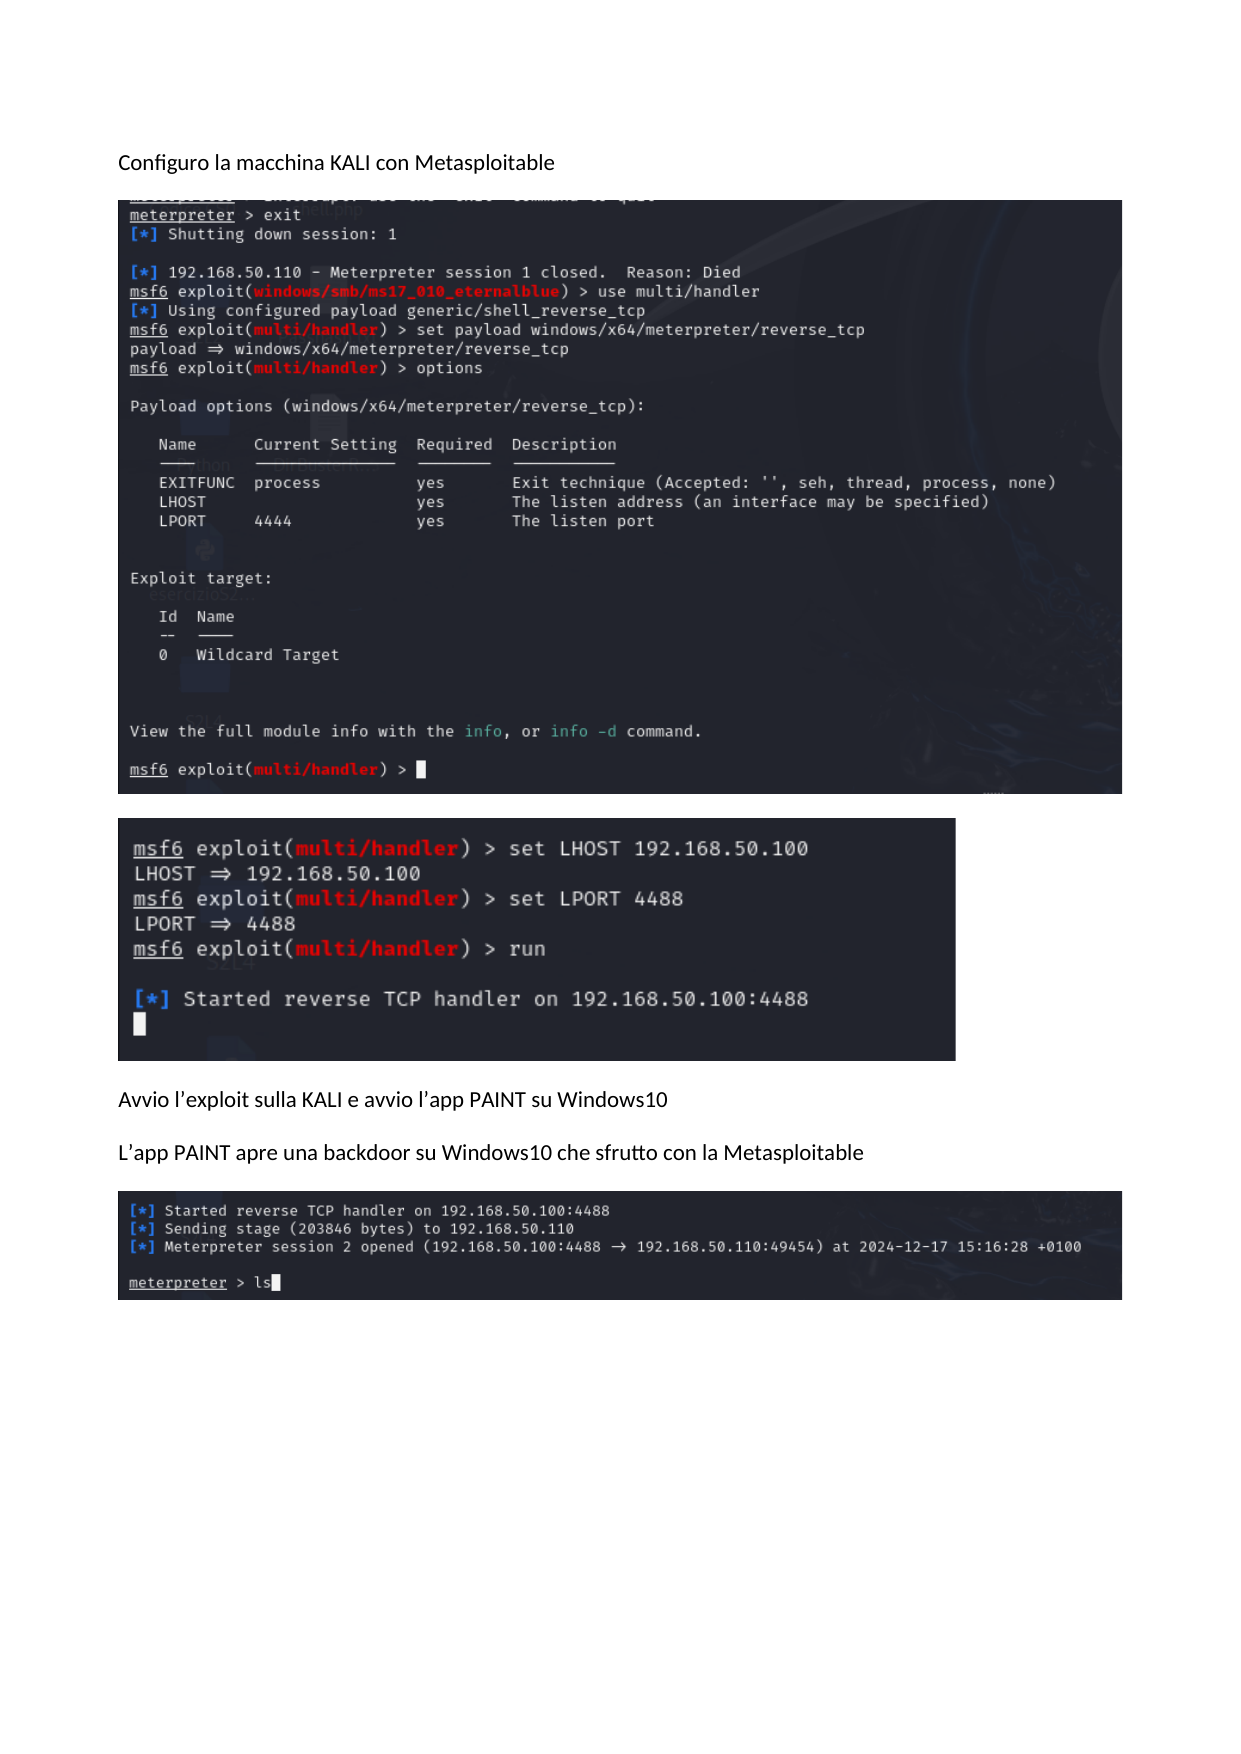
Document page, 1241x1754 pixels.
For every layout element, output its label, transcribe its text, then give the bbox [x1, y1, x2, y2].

picture [118, 200, 1123, 794]
text Avvio l’exploit sulla KALI e avvio l’app PAINT su Windows10 [118, 1086, 1122, 1113]
text L’app PAINT apre una backdoor su Windows10 che sfrutto con la Metasploitable [118, 1138, 1122, 1167]
text Configuro la macchina KALI con Metasploitable [118, 148, 1122, 176]
picture [118, 1191, 1123, 1300]
picture [118, 818, 956, 1061]
